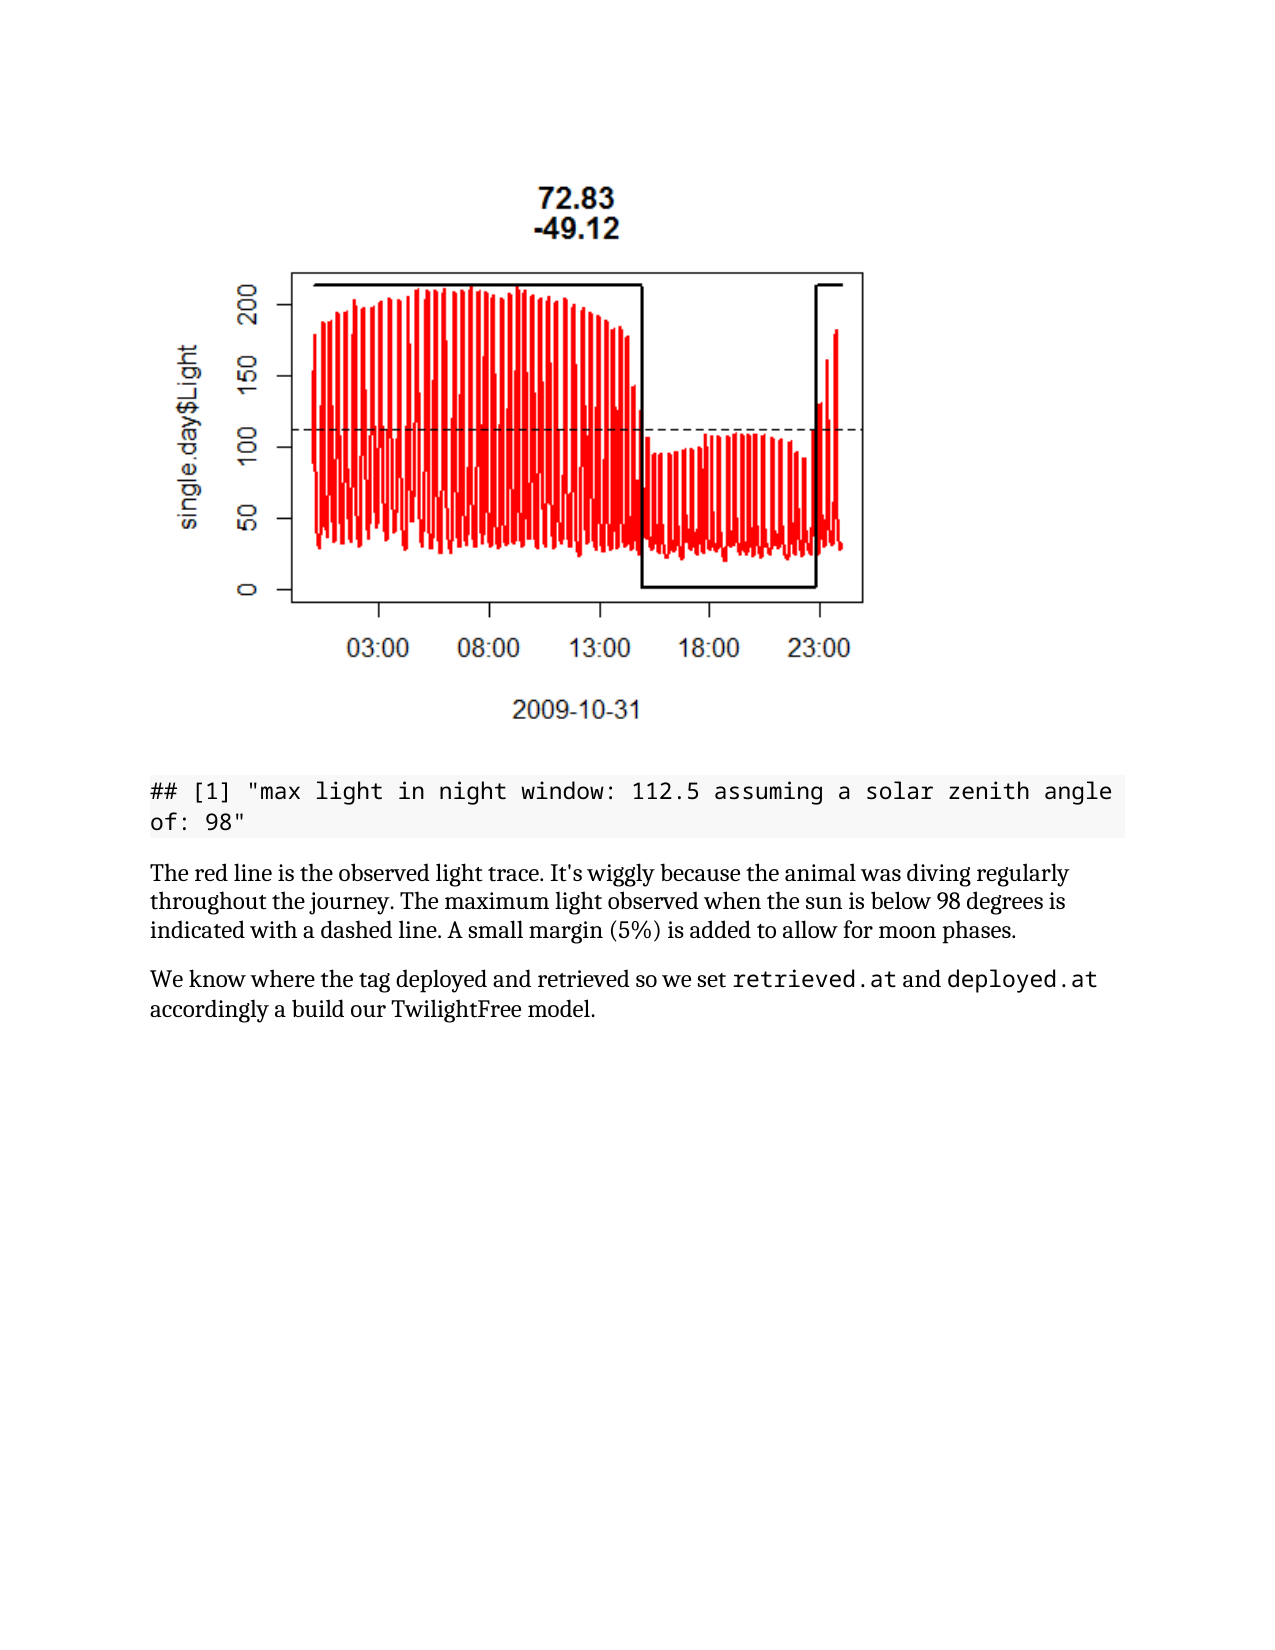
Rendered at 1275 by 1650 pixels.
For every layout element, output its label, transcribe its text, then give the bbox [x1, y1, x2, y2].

text ## [1] "max light in night window: 112.5 assuming a solar zenith angle of: 98" [150, 775, 1125, 838]
text We know where the tag deployed and retrieved so we set retrieved.at and deployed.at accordingly a build our TwilightFree model. [150, 963, 1125, 1023]
text The red line is the observed light trace. It's wiggly because the animal was diving regularly throughout the journey. The maximum light observed when the sun is below 98 degrees is indicated with a dashed line. A small margin (5%) is added to allow for moon phases. [150, 858, 1125, 945]
picture [168, 150, 927, 757]
